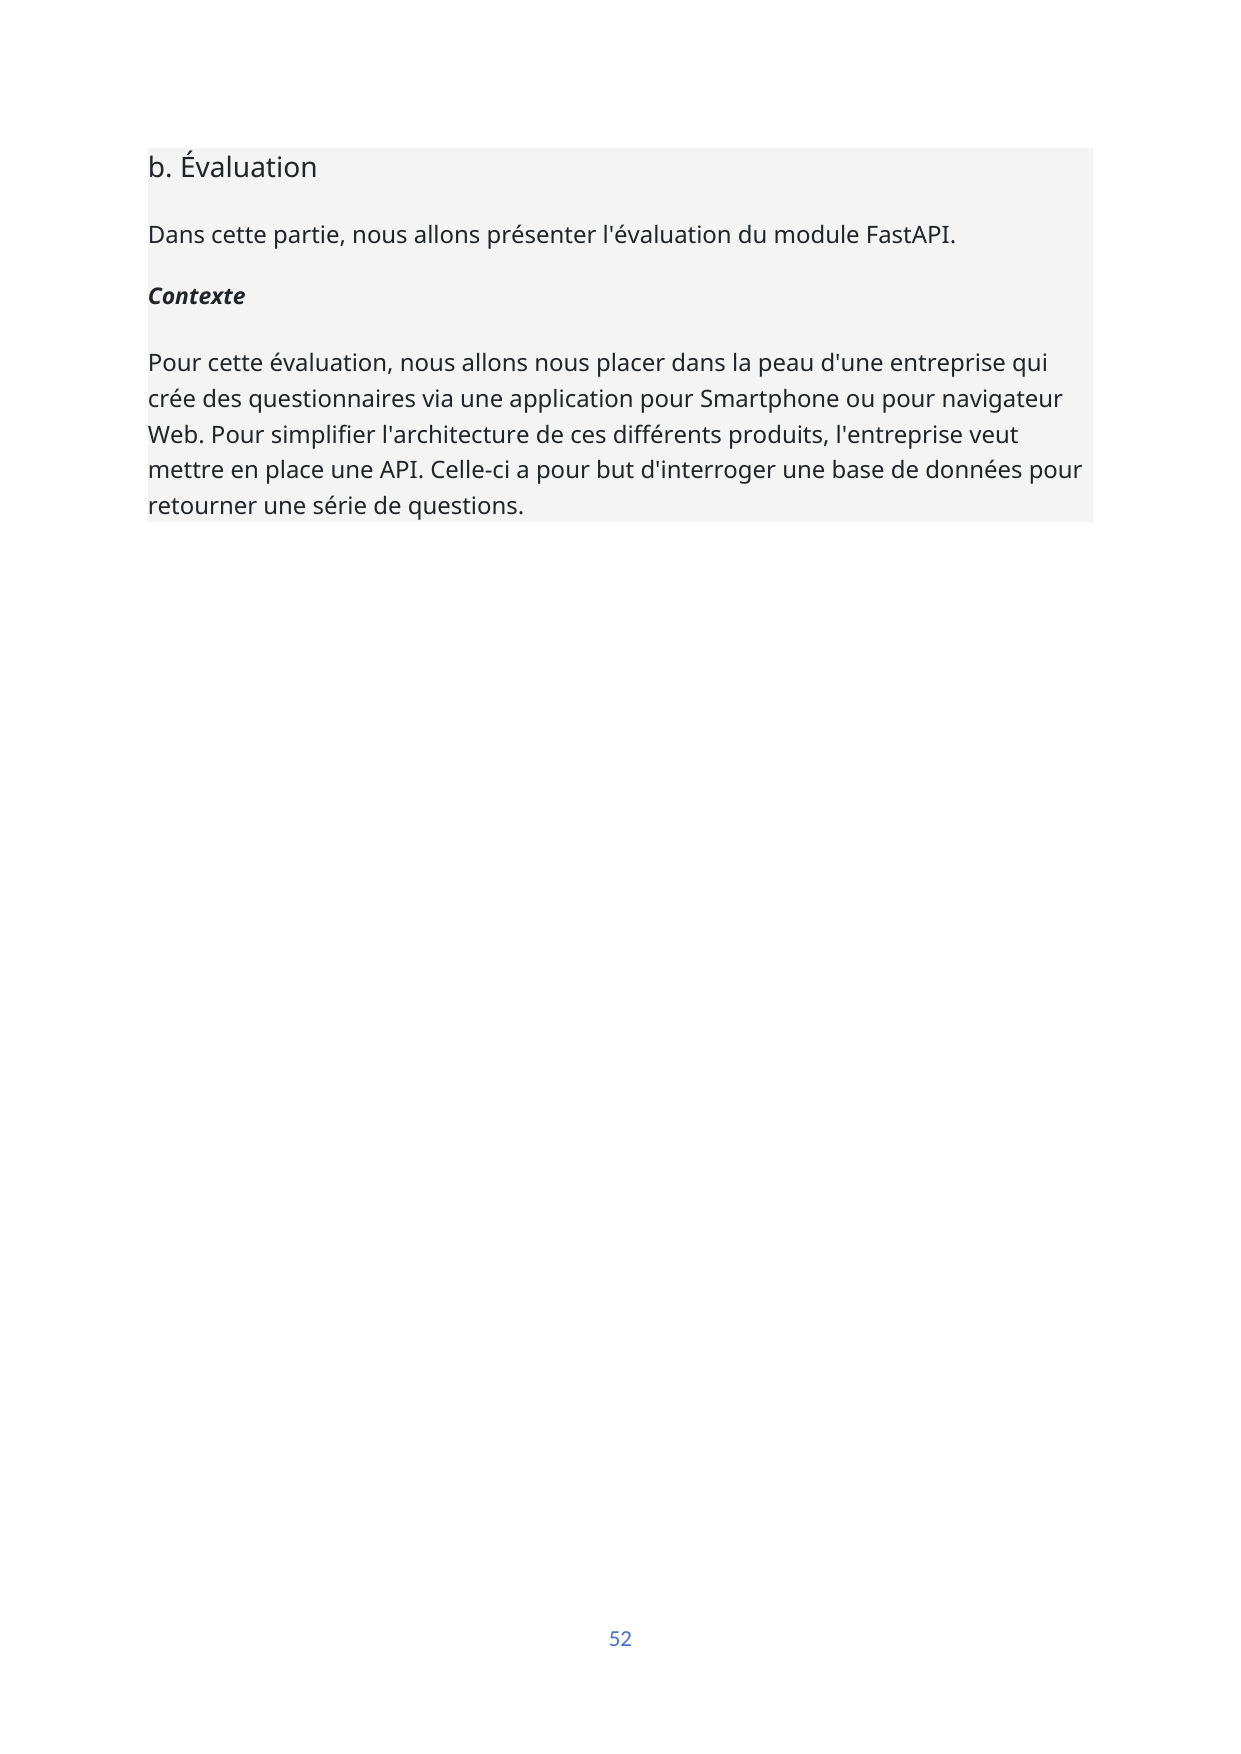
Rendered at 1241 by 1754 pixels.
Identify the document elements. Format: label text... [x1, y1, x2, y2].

subtitle b. Évaluation [148, 148, 1093, 186]
text Pour cette évaluation, nous allons nous placer dans la peau d'une entreprise qui crée des questionnaires via une application pour Smartphone ou pour navigateur Web. Pour simplifier l'architecture de ces différents produits, l'entreprise veut mettre en place une API. Celle-ci a pour but d'interroger une base de données pour retourner une série de questions. [148, 343, 1093, 522]
subtitle Contexte [148, 280, 1093, 311]
text Dans cette partie, nous allons présenter l'évaluation du module FastAPI. [148, 215, 1093, 251]
